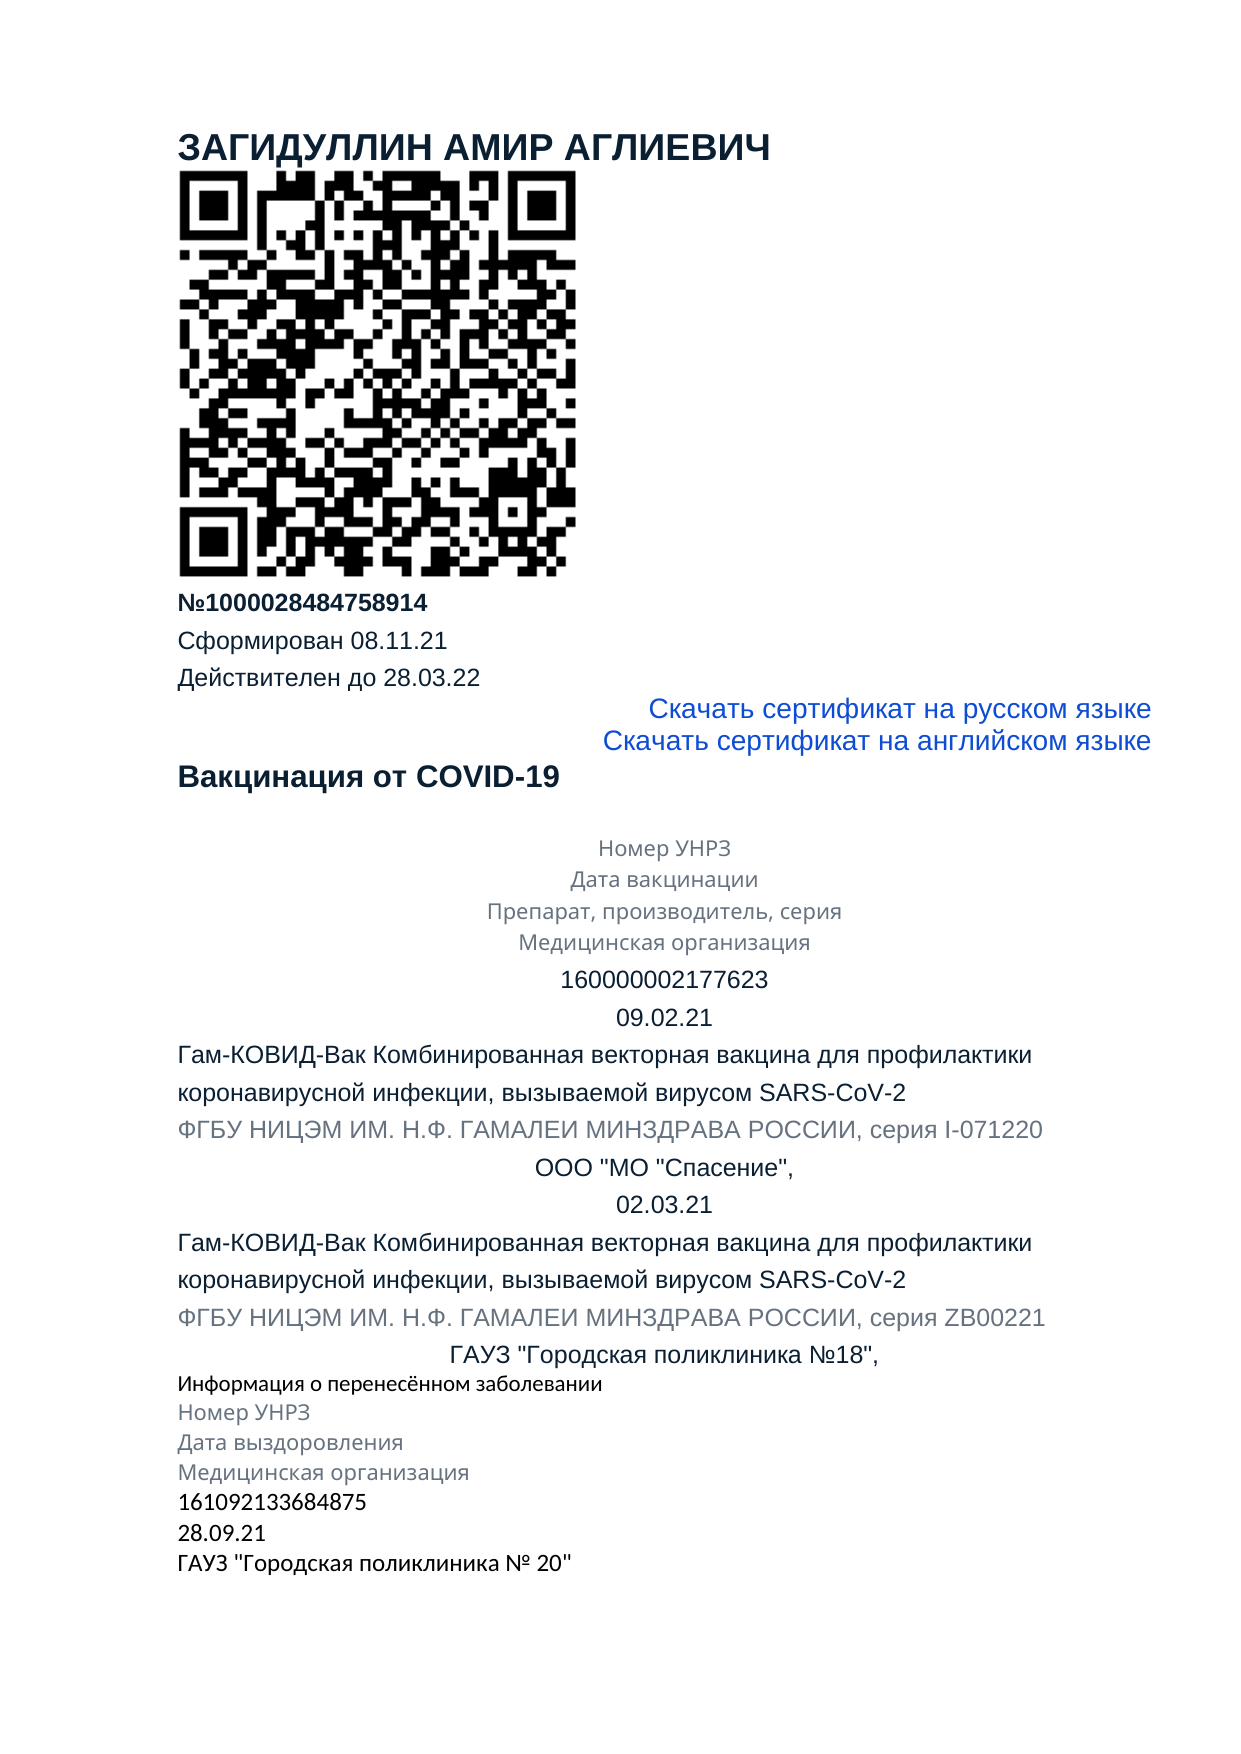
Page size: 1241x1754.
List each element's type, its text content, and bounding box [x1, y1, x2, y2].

text ЗАГИДУЛЛИН АМИР АГЛИЕВИЧ [177, 118, 1152, 168]
text 09.02.21 [177, 994, 1152, 1032]
text Действителен до 28.03.22 [177, 654, 1152, 692]
text Номер УНРЗ [177, 832, 1152, 863]
text Медицинская организация [177, 1457, 1152, 1487]
text ГАУЗ "Городская поликлиника № 20" [177, 1548, 1152, 1578]
text Сформирован 08.11.21 [177, 617, 1152, 654]
text №1000028484758914 [177, 579, 1152, 617]
text Медицинская организация [177, 925, 1152, 957]
text 02.03.21 [177, 1182, 1152, 1219]
text Дата выздоровления [177, 1427, 1152, 1457]
text ФГБУ НИЦЭМ ИМ. Н.Ф. ГАМАЛЕИ МИНЗДРАВА РОССИИ, серия I-071220 [177, 1107, 1152, 1144]
text ГАУЗ "Городская поликлиника №18", [177, 1332, 1152, 1369]
text 161092133684875 [177, 1487, 1152, 1517]
text 28.09.21 [177, 1517, 1152, 1548]
text Информация о перенесённом заболевании [177, 1369, 1152, 1397]
text ООО "МО "Спасение", [177, 1144, 1152, 1182]
text Дата вакцинации [177, 863, 1152, 894]
text ФГБУ НИЦЭМ ИМ. Н.Ф. ГАМАЛЕИ МИНЗДРАВА РОССИИ, серия ZB00221 [177, 1294, 1152, 1332]
text Гам-КОВИД-Вак Комбинированная векторная вакцина для профилактики коронавирусной инфекции, вызываемой вирусом SARS-CoV-2 [177, 1219, 1152, 1294]
text Препарат, производитель, серия [177, 894, 1152, 925]
text Вакцинация от COVID-19 [177, 757, 1152, 794]
text Гам-КОВИД-Вак Комбинированная векторная вакцина для профилактики коронавирусной инфекции, вызываемой вирусом SARS-CoV-2 [177, 1032, 1152, 1107]
text 160000002177623 [177, 957, 1152, 994]
text Номер УНРЗ [177, 1397, 1152, 1427]
picture [177, 168, 579, 580]
text Скачать сертификат на английском языке [177, 724, 1152, 757]
text Скачать сертификат на русском языке [177, 692, 1152, 724]
